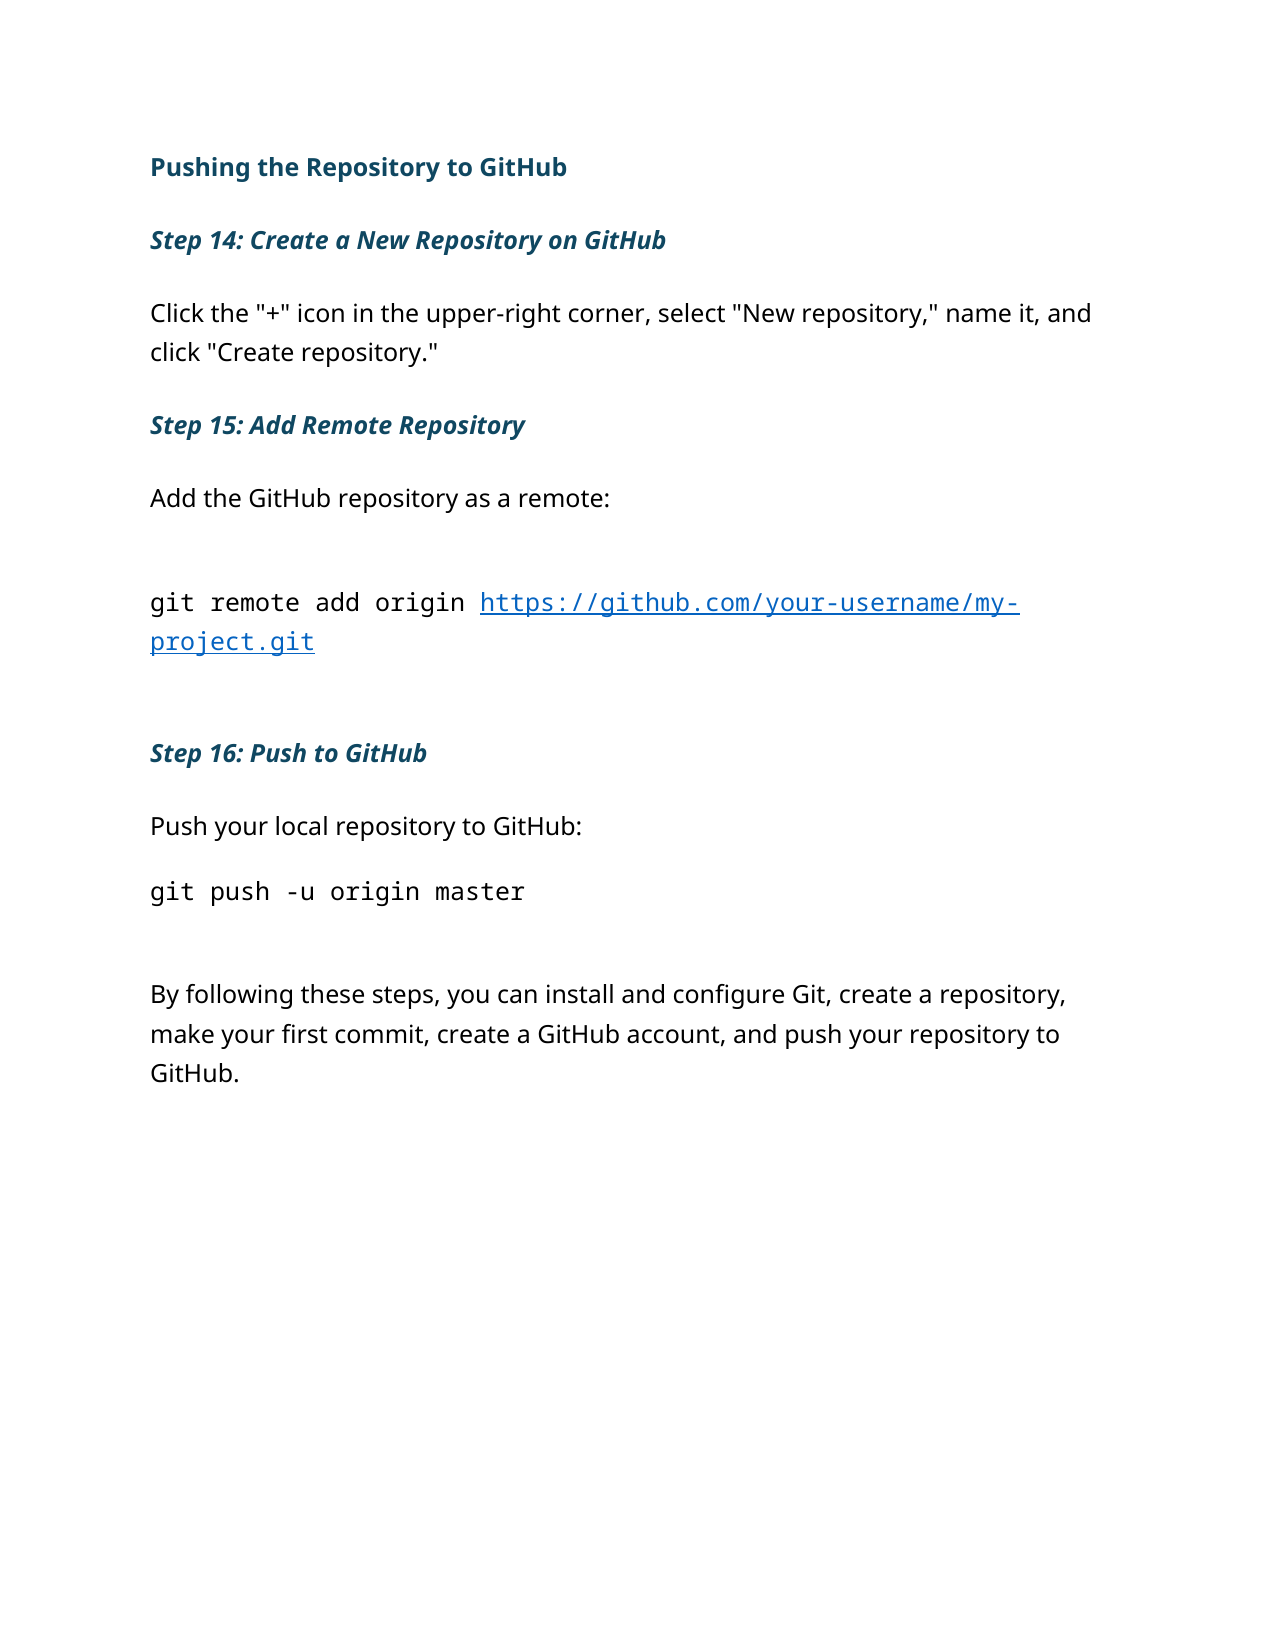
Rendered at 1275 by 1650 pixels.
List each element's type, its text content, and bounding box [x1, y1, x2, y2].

text Push your local repository to GitHub: [150, 809, 1125, 843]
text Click the "+" icon in the upper-right corner, select "New repository," name it, and click "Create repository." [150, 295, 1125, 369]
text git push -u origin master [150, 873, 1125, 947]
subtitle Step 14: Create a New Repository on GitHub [150, 223, 1125, 257]
subtitle Pushing the Repository to GitHub [150, 150, 1125, 184]
text git remote add origin https://github.com/your-username/my-project.git [150, 584, 1125, 697]
text Add the GitHub repository as a remote: [150, 480, 1125, 514]
subtitle Step 16: Push to GitHub [150, 736, 1125, 770]
subtitle Step 15: Add Remote Repository [150, 408, 1125, 442]
text By following these steps, you can install and configure Git, create a repository, make your first commit, create a GitHub account, and push your repository to GitHub. [150, 977, 1125, 1090]
